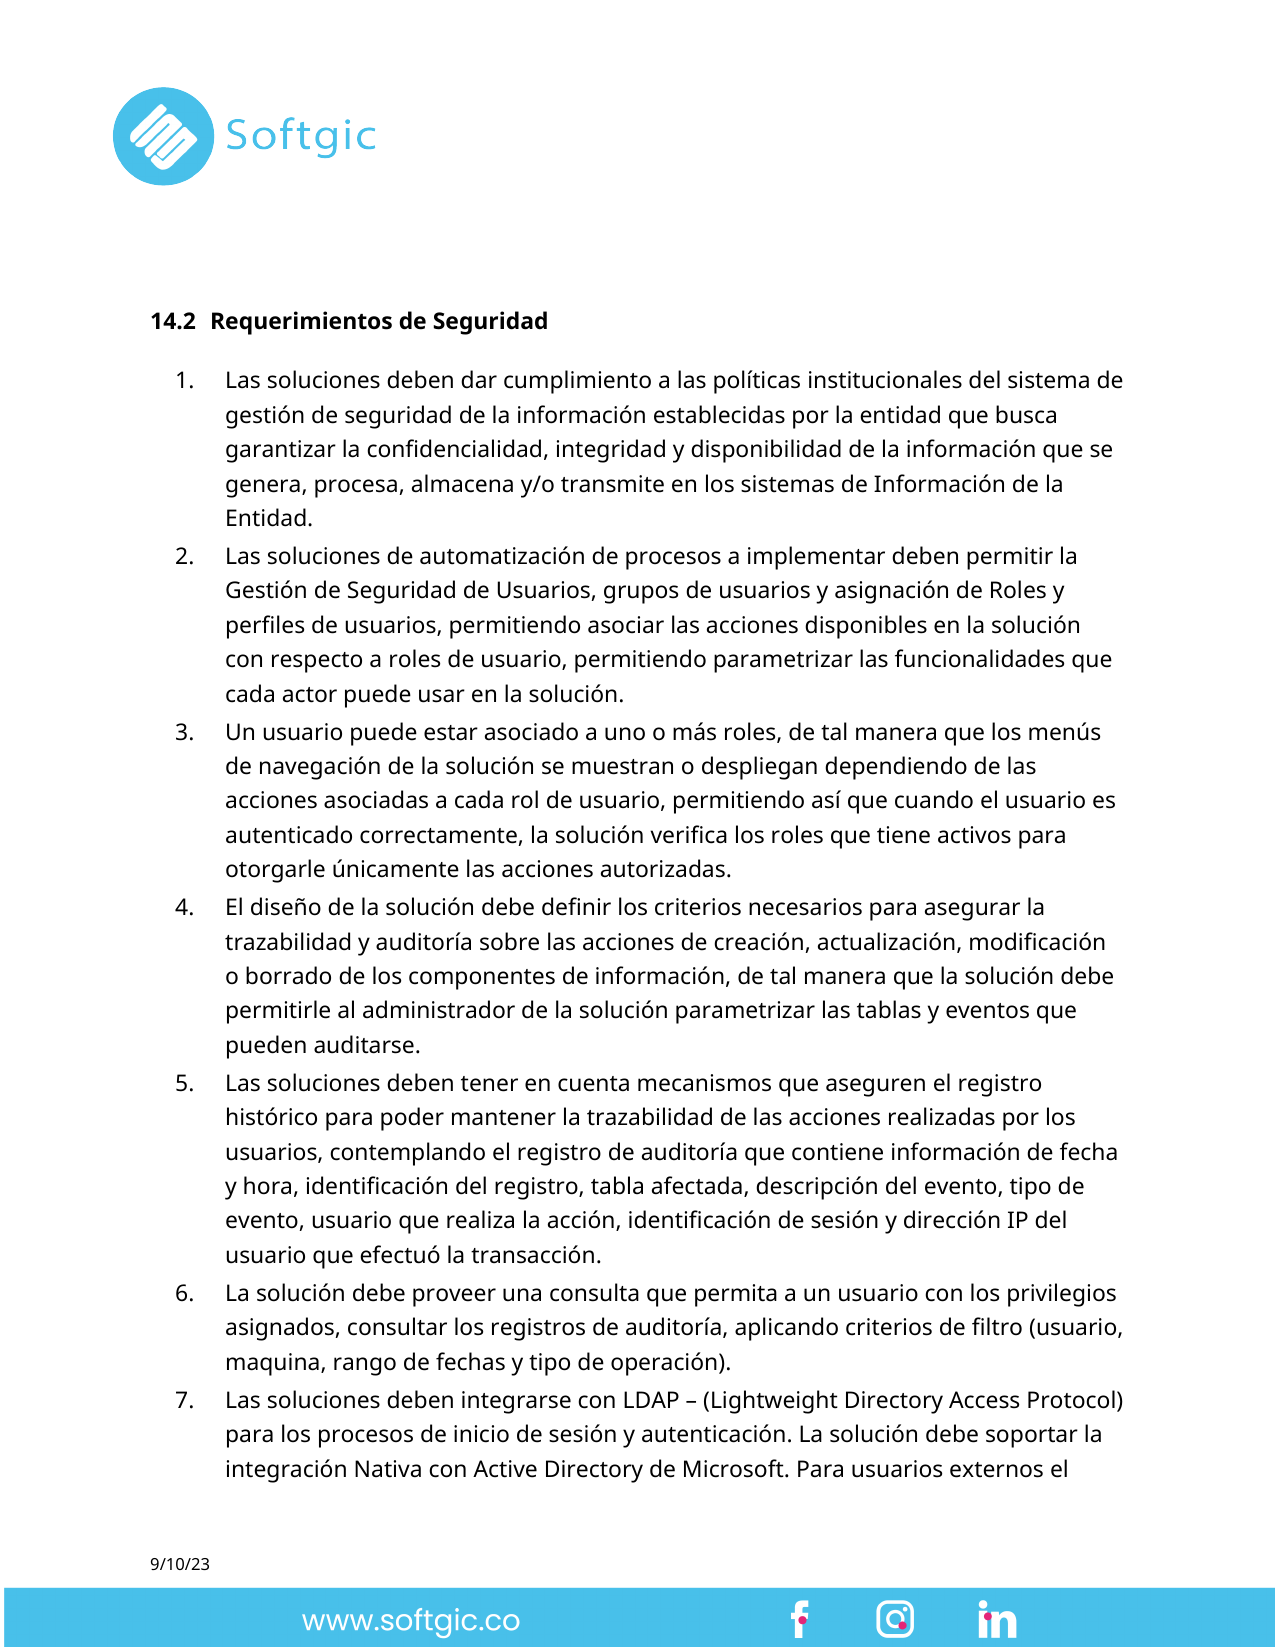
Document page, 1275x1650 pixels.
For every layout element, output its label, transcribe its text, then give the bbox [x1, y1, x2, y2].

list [175, 1384, 1125, 1484]
list Un usuario puede estar asociado a uno o más roles, de tal manera que los menús de navegación de la solución se muestran o despliegan dependiendo de las acciones asociadas a cada rol de usuario, permitiendo así que cuando el usuario es autenticado correctamente, la solución verifica los roles que tiene activos para otorgarle únicamente las acciones autorizadas. [175, 716, 1125, 884]
picture [4, 0, 1275, 1647]
list La solución debe proveer una consulta que permita a un usuario con los privilegios asignados, consultar los registros de auditoría, aplicando criterios de filtro (usuario, maquina, rango de fechas y tipo de operación). [175, 1277, 1125, 1377]
list Las soluciones deben dar cumplimiento a las políticas institucionales del sistema de gestión de seguridad de la información establecidas por la entidad que busca garantizar la confidencialidad, integridad y disponibilidad de la información que se genera, procesa, almacena y/o transmite en los sistemas de Información de la Entidad. [175, 364, 1125, 533]
subtitle Requerimientos de Seguridad [150, 305, 1125, 336]
list Las soluciones de automatización de procesos a implementar deben permitir la Gestión de Seguridad de Usuarios, grupos de usuarios y asignación de Roles y perfiles de usuarios, permitiendo asociar las acciones disponibles en la solución con respecto a roles de usuario, permitiendo parametrizar las funcionalidades que cada actor puede usar en la solución. [175, 540, 1125, 709]
list El diseño de la solución debe definir los criterios necesarios para asegurar la trazabilidad y auditoría sobre las acciones de creación, actualización, modificación o borrado de los componentes de información, de tal manera que la solución debe permitirle al administrador de la solución parametrizar las tablas y eventos que pueden auditarse. [175, 891, 1125, 1060]
list Las soluciones deben tener en cuenta mecanismos que aseguren el registro histórico para poder mantener la trazabilidad de las acciones realizadas por los usuarios, contemplando el registro de auditoría que contiene información de fecha y hora, identificación del registro, tabla afectada, descripción del evento, tipo de evento, usuario que realiza la acción, identificación de sesión y dirección IP del usuario que efectuó la transacción. [175, 1067, 1125, 1270]
